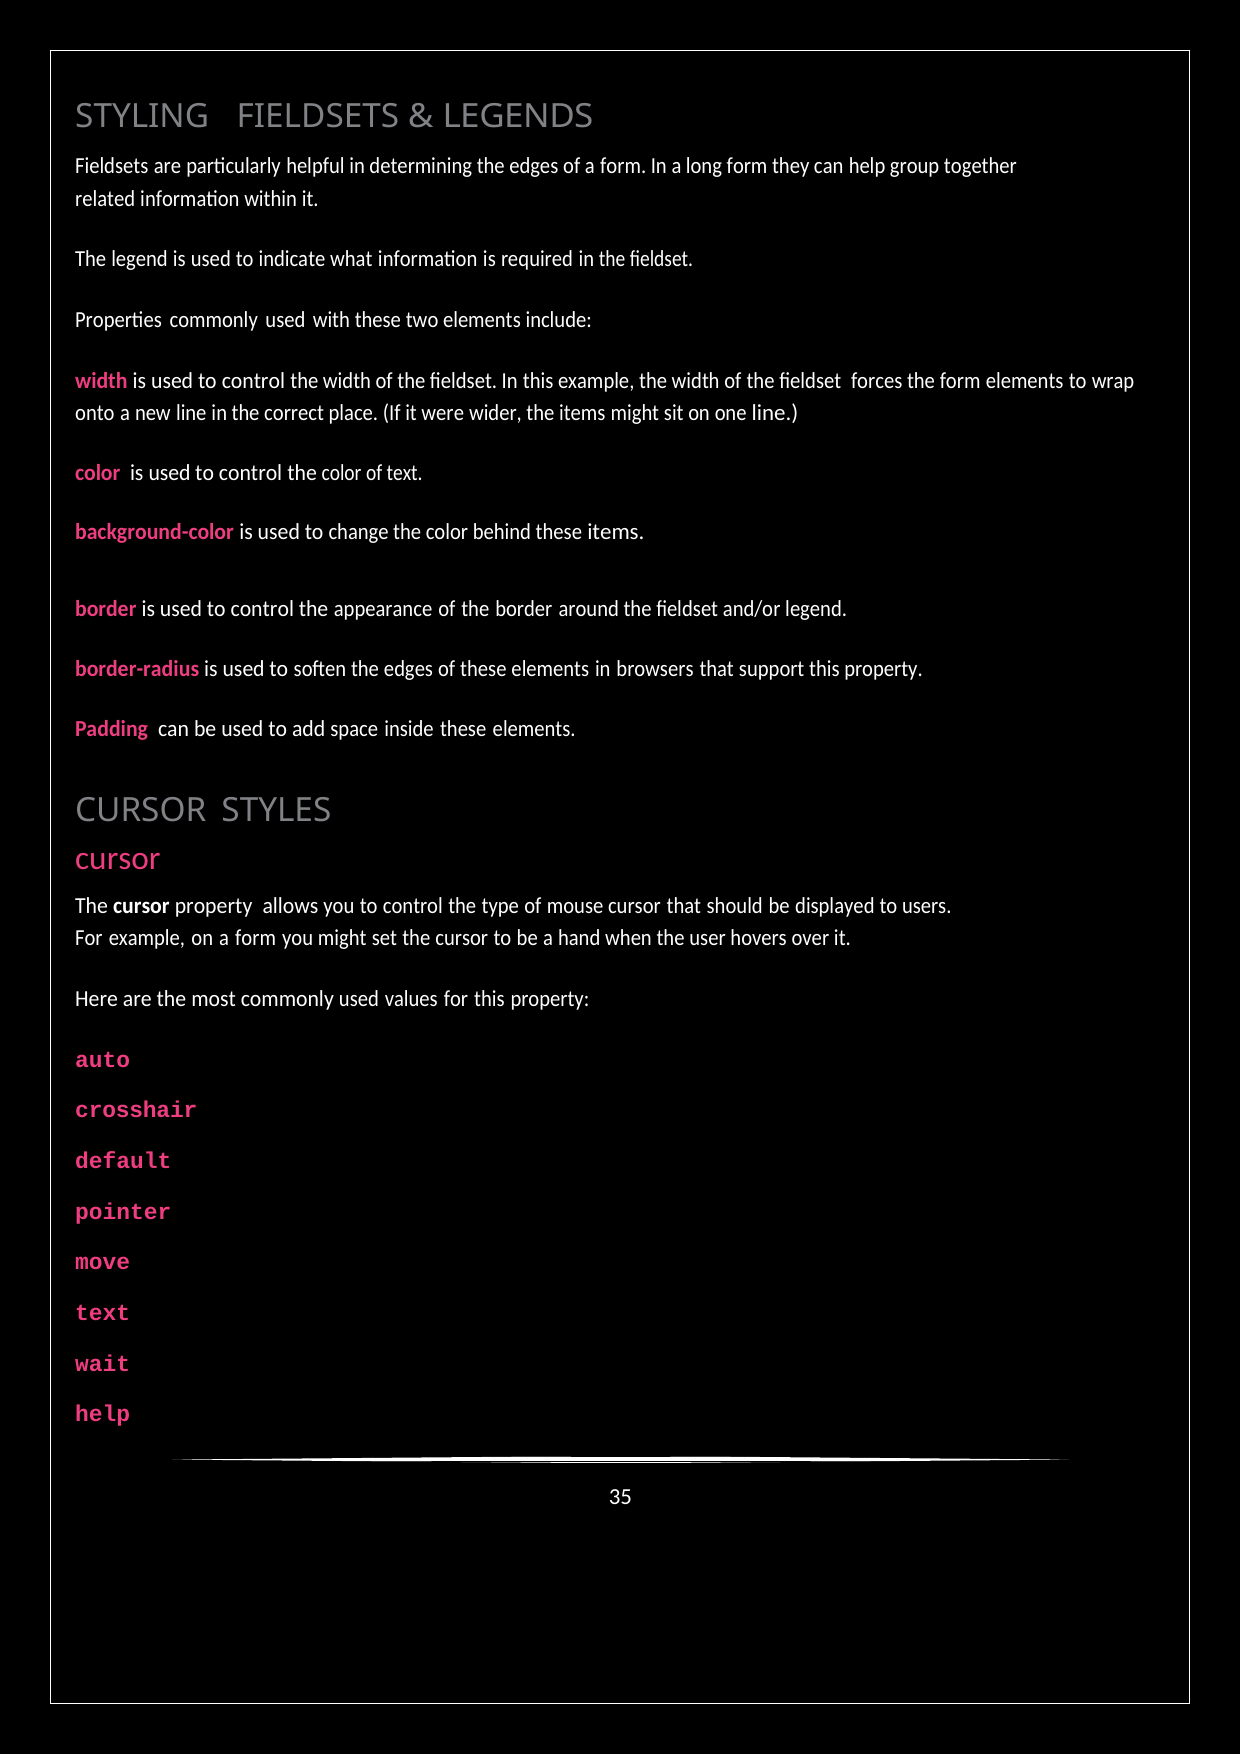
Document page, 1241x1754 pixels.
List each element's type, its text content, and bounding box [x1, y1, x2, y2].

text Here are the most commonly used values for this property: [75, 984, 1165, 1012]
text For example, on a form you might set the cursor to be a hand when the user hovers over it. [75, 923, 1165, 951]
text color is used to control the color of text. [75, 458, 1054, 486]
text default [75, 1149, 1165, 1175]
text background-color is used to change the color behind these items. [75, 517, 1053, 546]
text crosshair [75, 1099, 1165, 1125]
text The cursor property allows you to control the type of mouse cursor that should be displayed to users. [75, 891, 1165, 919]
text The legend is used to indicate what information is required in the fieldset. [75, 244, 1074, 273]
subtitle CURSOR STYLES [75, 786, 1165, 832]
text text [75, 1301, 1165, 1327]
text Fieldsets are particularly helpful in determining the edges of a form. In a long form they can help group together related information within it. [75, 152, 1067, 212]
text border is used to control the appearance of the border around the fieldset and/or legend. [75, 594, 1074, 622]
text border-radius is used to soften the edges of these elements in browsers that support this property. [75, 654, 1024, 682]
text pointer [75, 1200, 1165, 1226]
text Properties commonly used with these two elements include: [75, 306, 1074, 333]
text auto [75, 1048, 1165, 1074]
subtitle STYLING FIELDSETS & LEGENDS [75, 75, 1075, 141]
text help [75, 1402, 1165, 1428]
text width is used to control the width of the fieldset. In this example, the width of the fieldset forces the form elements to wrap onto a new line in the correct place. (If it were wider, the items might sit on one line.) [75, 366, 1165, 426]
text move [75, 1251, 1165, 1277]
text Padding can be used to add space inside these elements. [75, 714, 1074, 742]
subtitle cursor [75, 837, 1165, 878]
text wait [75, 1352, 1165, 1378]
